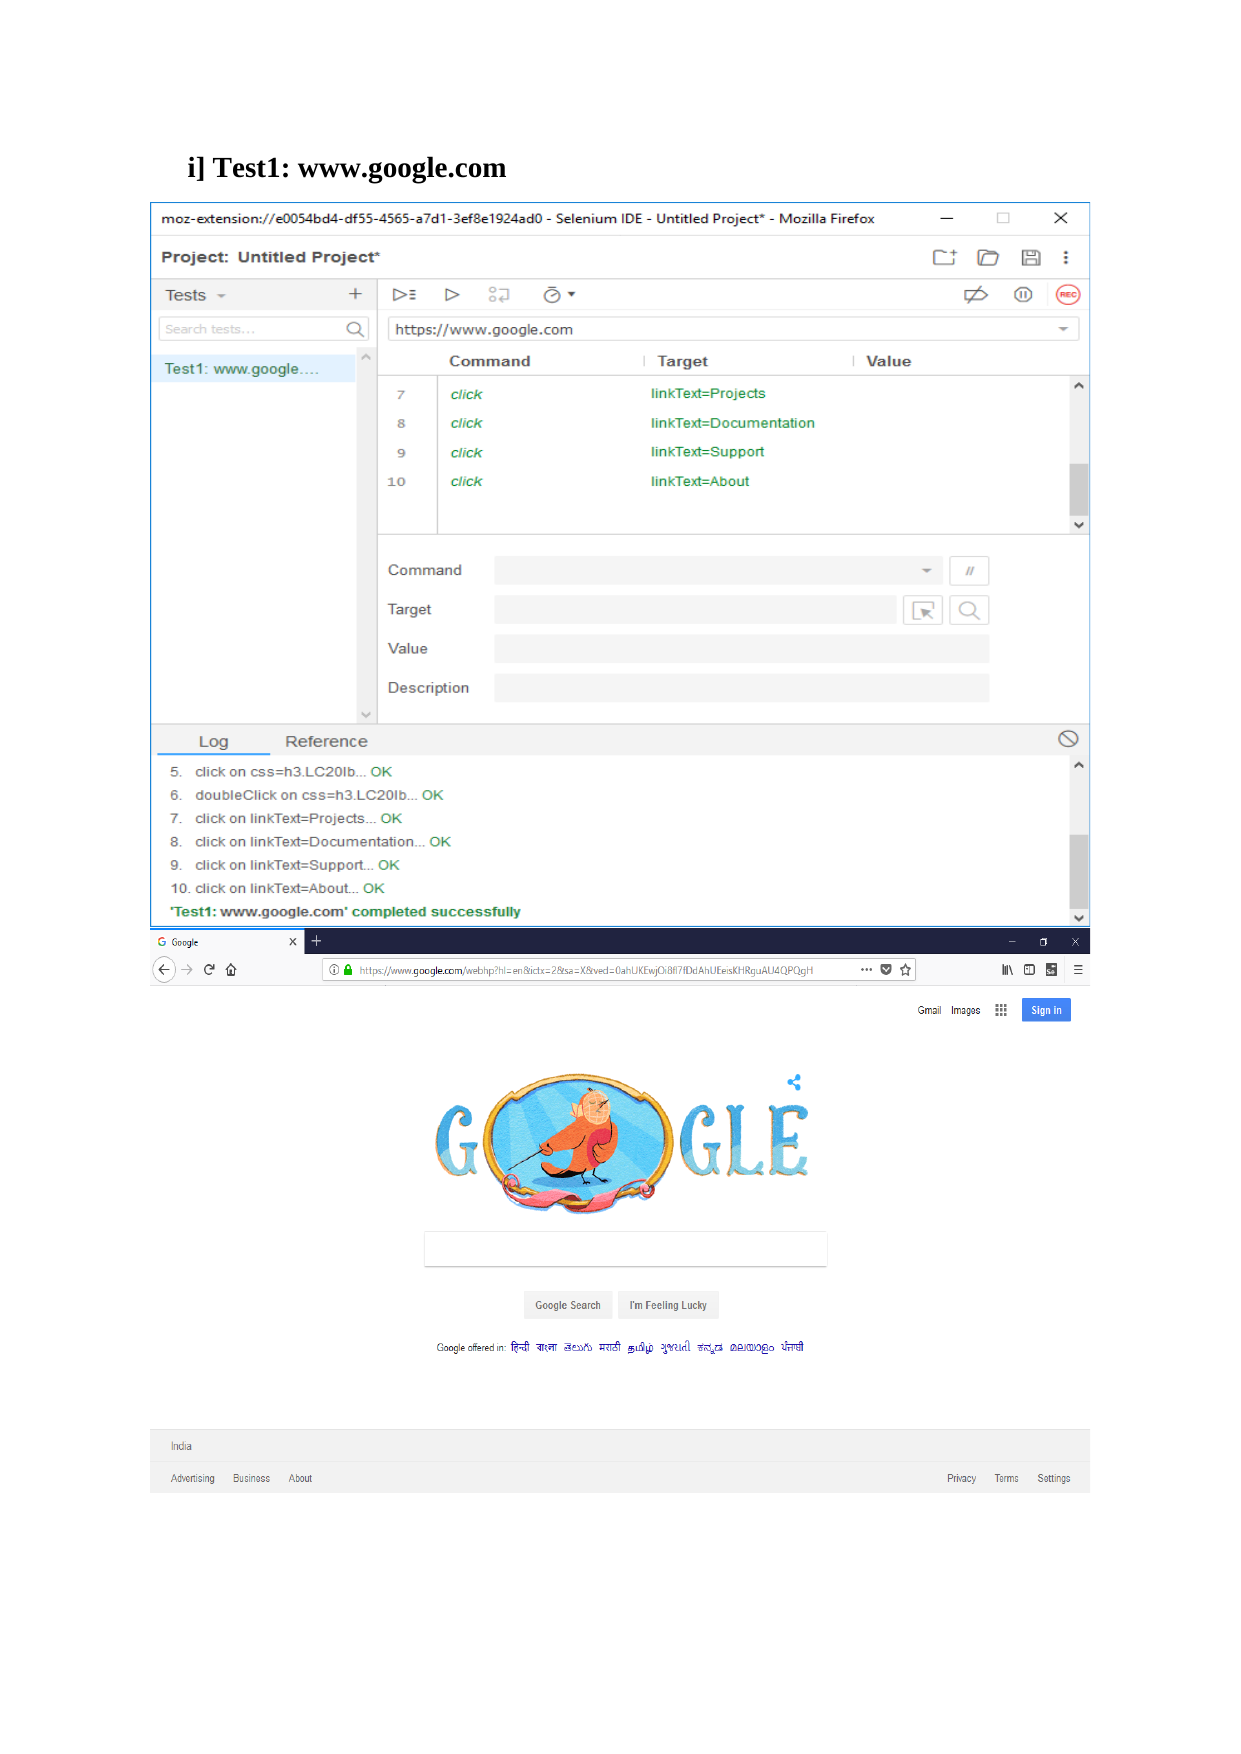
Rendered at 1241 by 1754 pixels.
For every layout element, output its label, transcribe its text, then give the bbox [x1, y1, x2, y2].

picture [150, 202, 1091, 927]
text i] Test1: www.google.com [187, 150, 1090, 183]
picture [150, 928, 1091, 1493]
